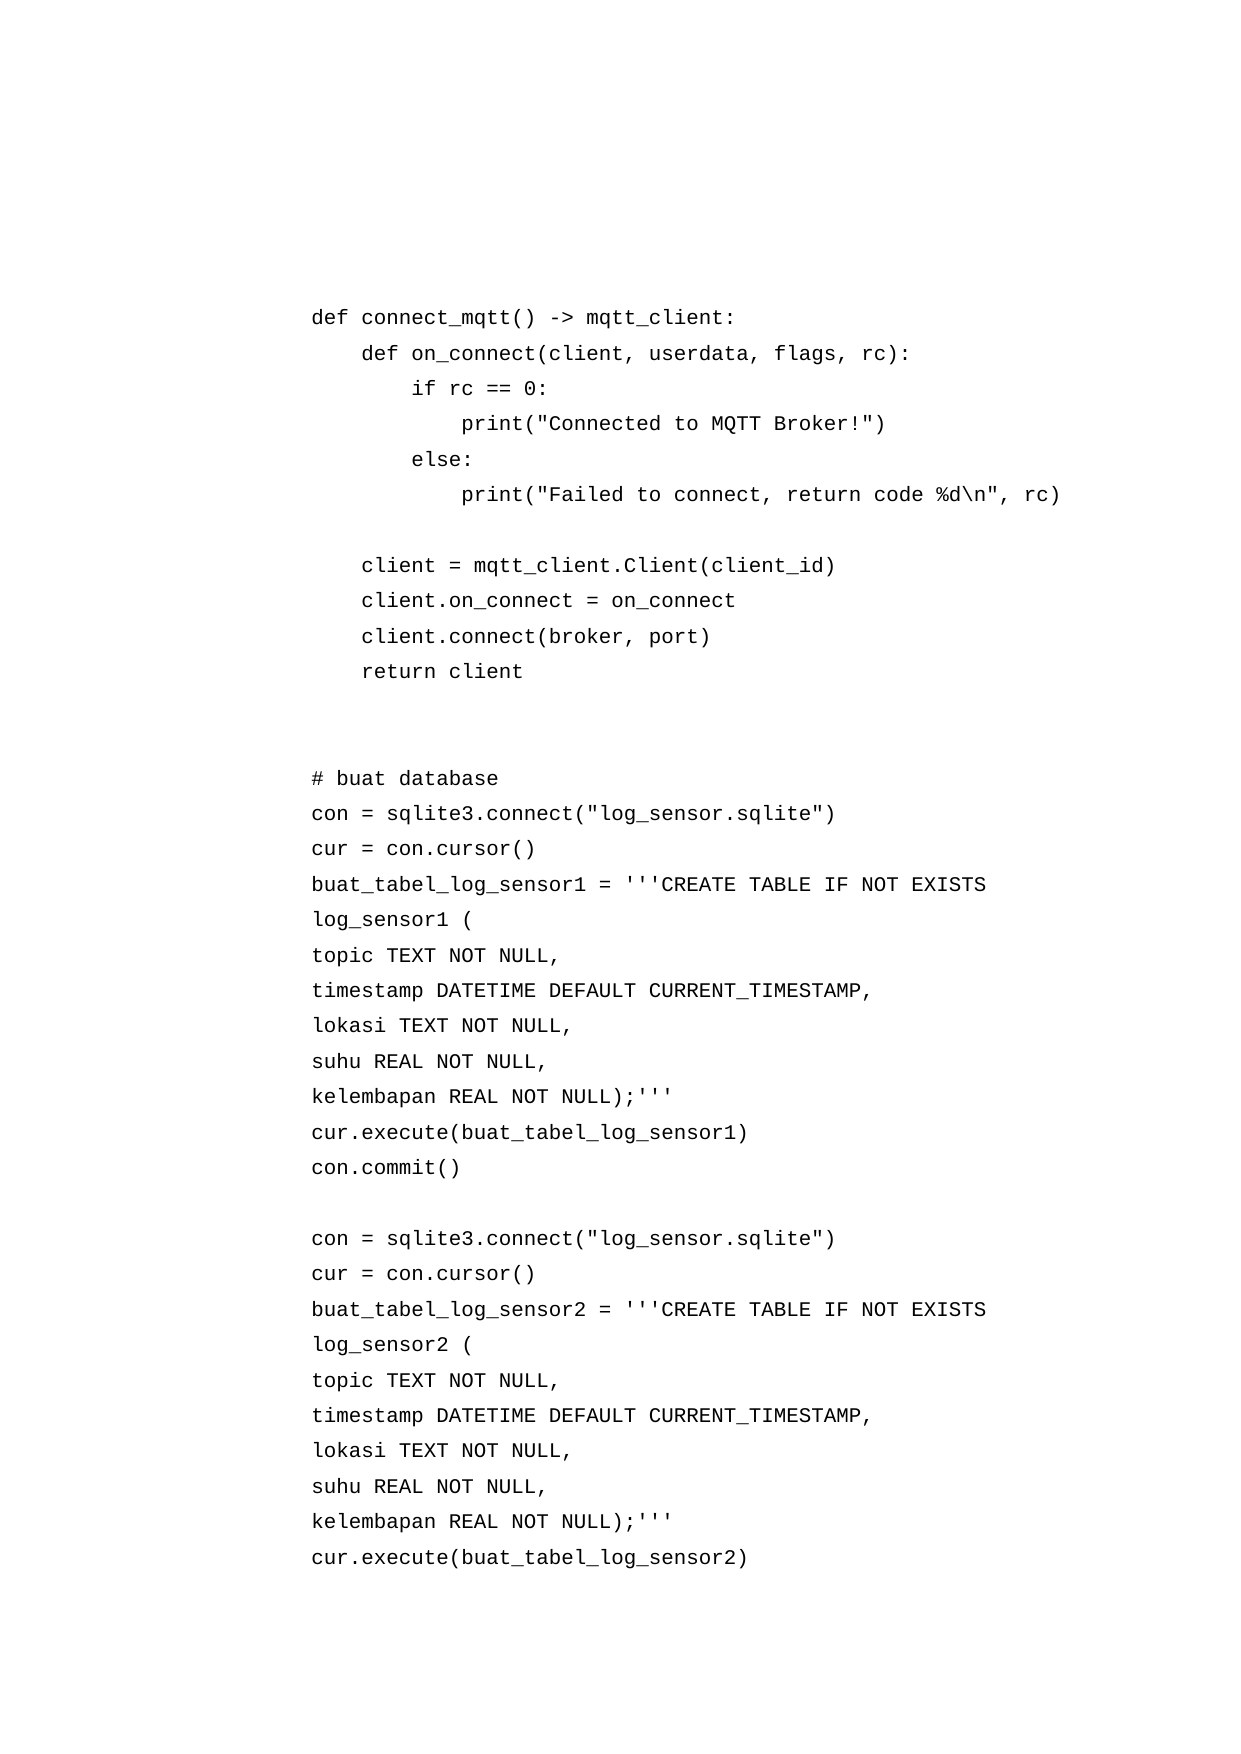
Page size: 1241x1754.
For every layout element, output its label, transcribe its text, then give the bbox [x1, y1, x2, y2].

list print("Failed to connect, return code %d\n", rc) [311, 484, 1063, 508]
list if rc == 0: [311, 378, 1063, 402]
list lokasi TEXT NOT NULL, [311, 1015, 1063, 1039]
list cur = con.cursor() [311, 838, 1063, 862]
list timestamp DATETIME DEFAULT CURRENT_TIMESTAMP, [311, 980, 1063, 1004]
list buat_tabel_log_sensor1 = '''CREATE TABLE IF NOT EXISTS log_sensor1 ( [311, 874, 1063, 933]
list print("Connected to MQTT Broker!") [311, 413, 1063, 437]
list topic TEXT NOT NULL, [311, 944, 1063, 968]
list con = sqlite3.connect("log_sensor.sqlite") [311, 803, 1063, 827]
list client.on_connect = on_connect [311, 590, 1063, 614]
list lokasi TEXT NOT NULL, [311, 1440, 1063, 1464]
list suhu REAL NOT NULL, [311, 1051, 1063, 1074]
list kelembapan REAL NOT NULL);''' [311, 1511, 1063, 1535]
list cur.execute(buat_tabel_log_sensor1) [311, 1122, 1063, 1145]
list def connect_mqtt() -> mqtt_client: [311, 307, 1063, 331]
list topic TEXT NOT NULL, [311, 1369, 1063, 1393]
list buat_tabel_log_sensor2 = '''CREATE TABLE IF NOT EXISTS log_sensor2 ( [311, 1299, 1063, 1358]
list kelembapan REAL NOT NULL);''' [311, 1086, 1063, 1110]
list # buat database [311, 767, 1063, 791]
list cur = con.cursor() [311, 1263, 1063, 1287]
list return client [311, 661, 1063, 685]
list con.commit() [311, 1157, 1063, 1181]
list timestamp DATETIME DEFAULT CURRENT_TIMESTAMP, [311, 1405, 1063, 1429]
list suhu REAL NOT NULL, [311, 1476, 1063, 1499]
list else: [311, 449, 1063, 472]
list client = mqtt_client.Client(client_id) [311, 555, 1063, 579]
list def on_connect(client, userdata, flags, rc): [311, 342, 1063, 366]
list client.connect(broker, port) [311, 626, 1063, 649]
list con = sqlite3.connect("log_sensor.sqlite") [311, 1228, 1063, 1252]
list cur.execute(buat_tabel_log_sensor2) [311, 1547, 1063, 1570]
